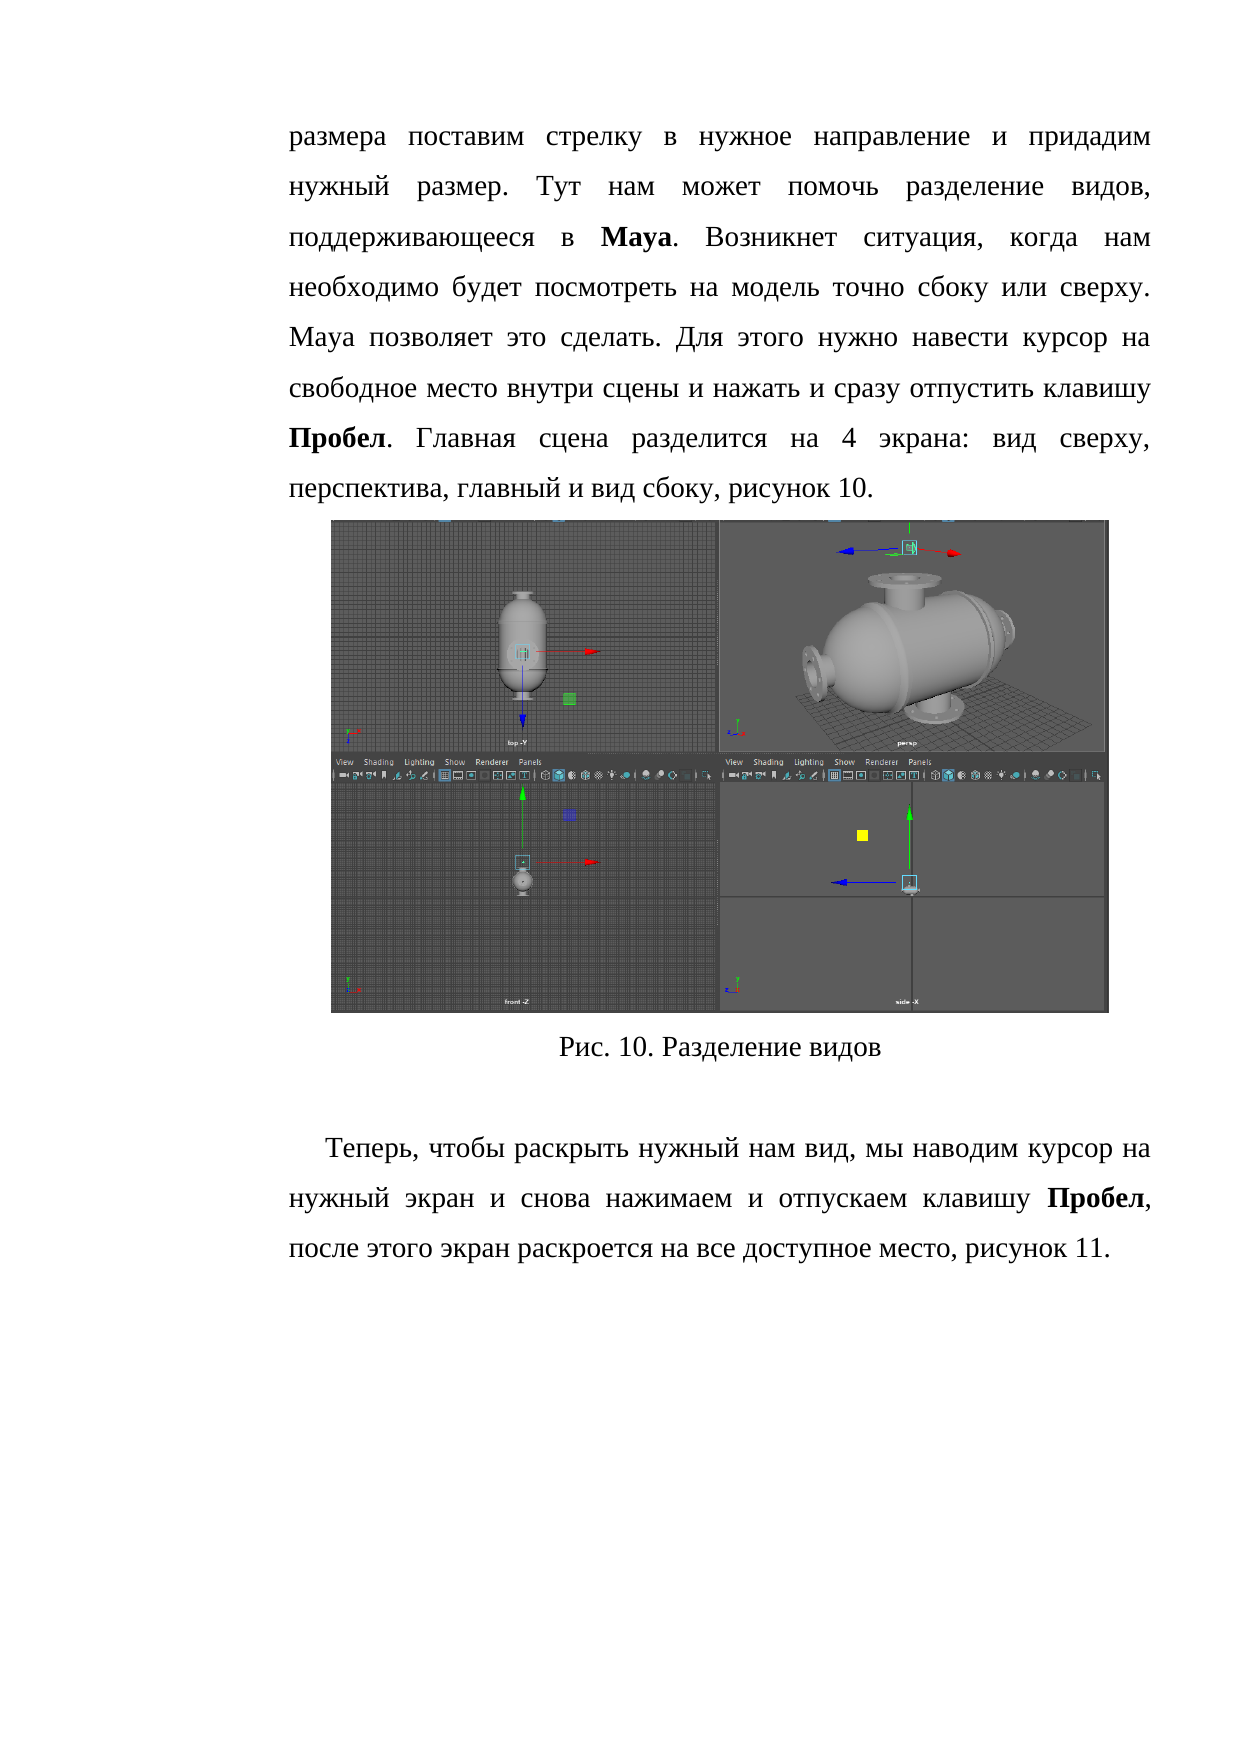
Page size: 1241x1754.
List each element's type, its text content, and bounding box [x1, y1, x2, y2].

picture [331, 520, 1109, 1013]
list Рис. 10. Разделение видов [288, 1029, 1152, 1063]
list Теперь, чтобы раскрыть нужный нам вид, мы наводим курсор на нужный экран и снова нажимаем и отпускаем клавишу Пробел, после этого экран раскроется на все доступное место, рисунок 11. [288, 1130, 1152, 1264]
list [288, 118, 1152, 504]
